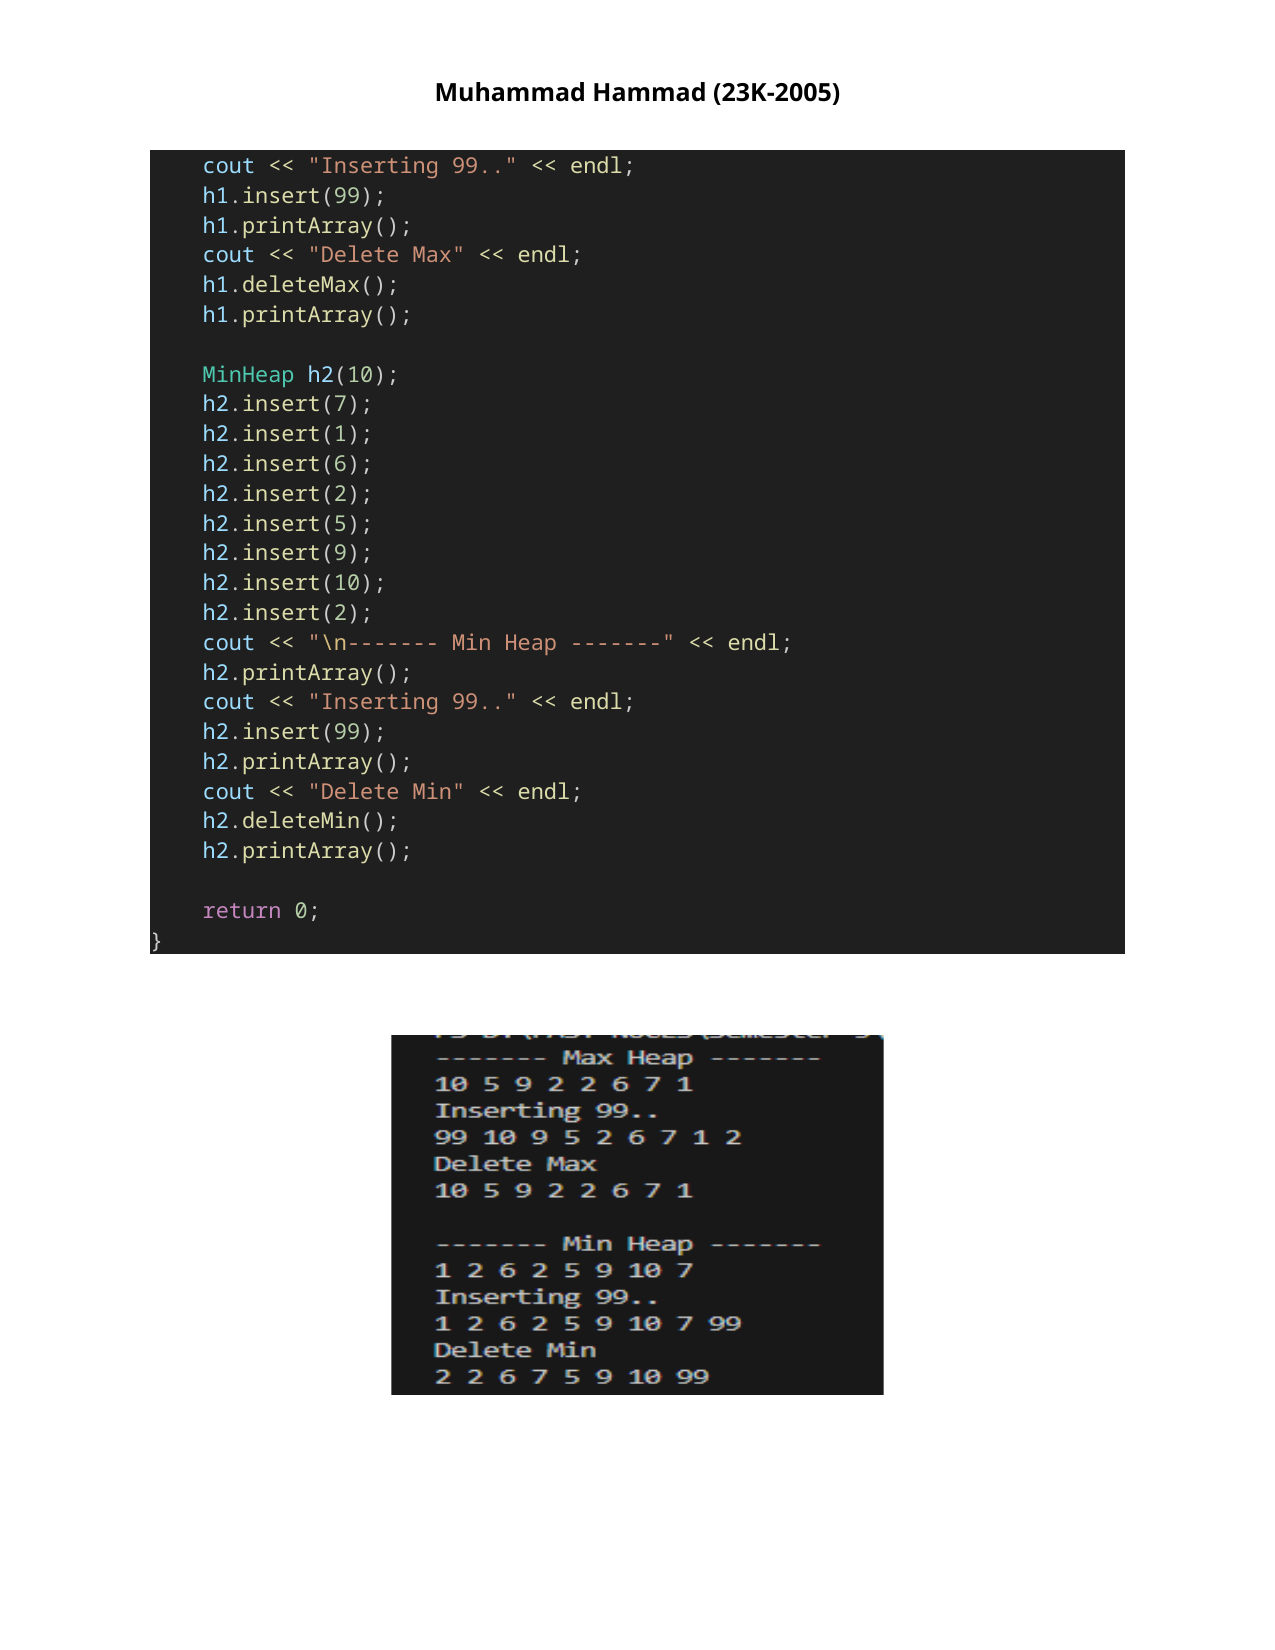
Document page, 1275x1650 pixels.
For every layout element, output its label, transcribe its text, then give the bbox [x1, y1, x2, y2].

text h2.insert(10); [150, 567, 1125, 597]
text h1.insert(99); [150, 180, 1125, 209]
picture [391, 1035, 884, 1395]
text h2.deleteMin(); [150, 805, 1125, 835]
text cout << "\n------- Min Heap -------" << endl; [150, 627, 1125, 656]
text h2.insert(9); [150, 537, 1125, 567]
text h2.printArray(); [150, 835, 1125, 865]
text h2.insert(1); [150, 418, 1125, 448]
text cout << "Delete Min" << endl; [150, 776, 1125, 805]
text cout << "Delete Max" << endl; [150, 239, 1125, 269]
text h2.printArray(); [150, 656, 1125, 686]
text } [150, 924, 1125, 954]
text MinHeap h2(10); [150, 358, 1125, 388]
text h2.insert(7); [150, 388, 1125, 418]
text h2.insert(6); [150, 448, 1125, 478]
text cout << "Inserting 99.." << endl; [150, 686, 1125, 716]
text h1.printArray(); [150, 209, 1125, 239]
text h2.printArray(); [150, 746, 1125, 776]
text h2.insert(99); [150, 716, 1125, 746]
text h1.printArray(); [150, 299, 1125, 329]
text h2.insert(2); [150, 597, 1125, 627]
text h2.insert(2); [150, 478, 1125, 507]
text return 0; [150, 895, 1125, 924]
text h1.deleteMax(); [150, 269, 1125, 299]
text cout << "Inserting 99.." << endl; [150, 150, 1125, 180]
text h2.insert(5); [150, 507, 1125, 537]
